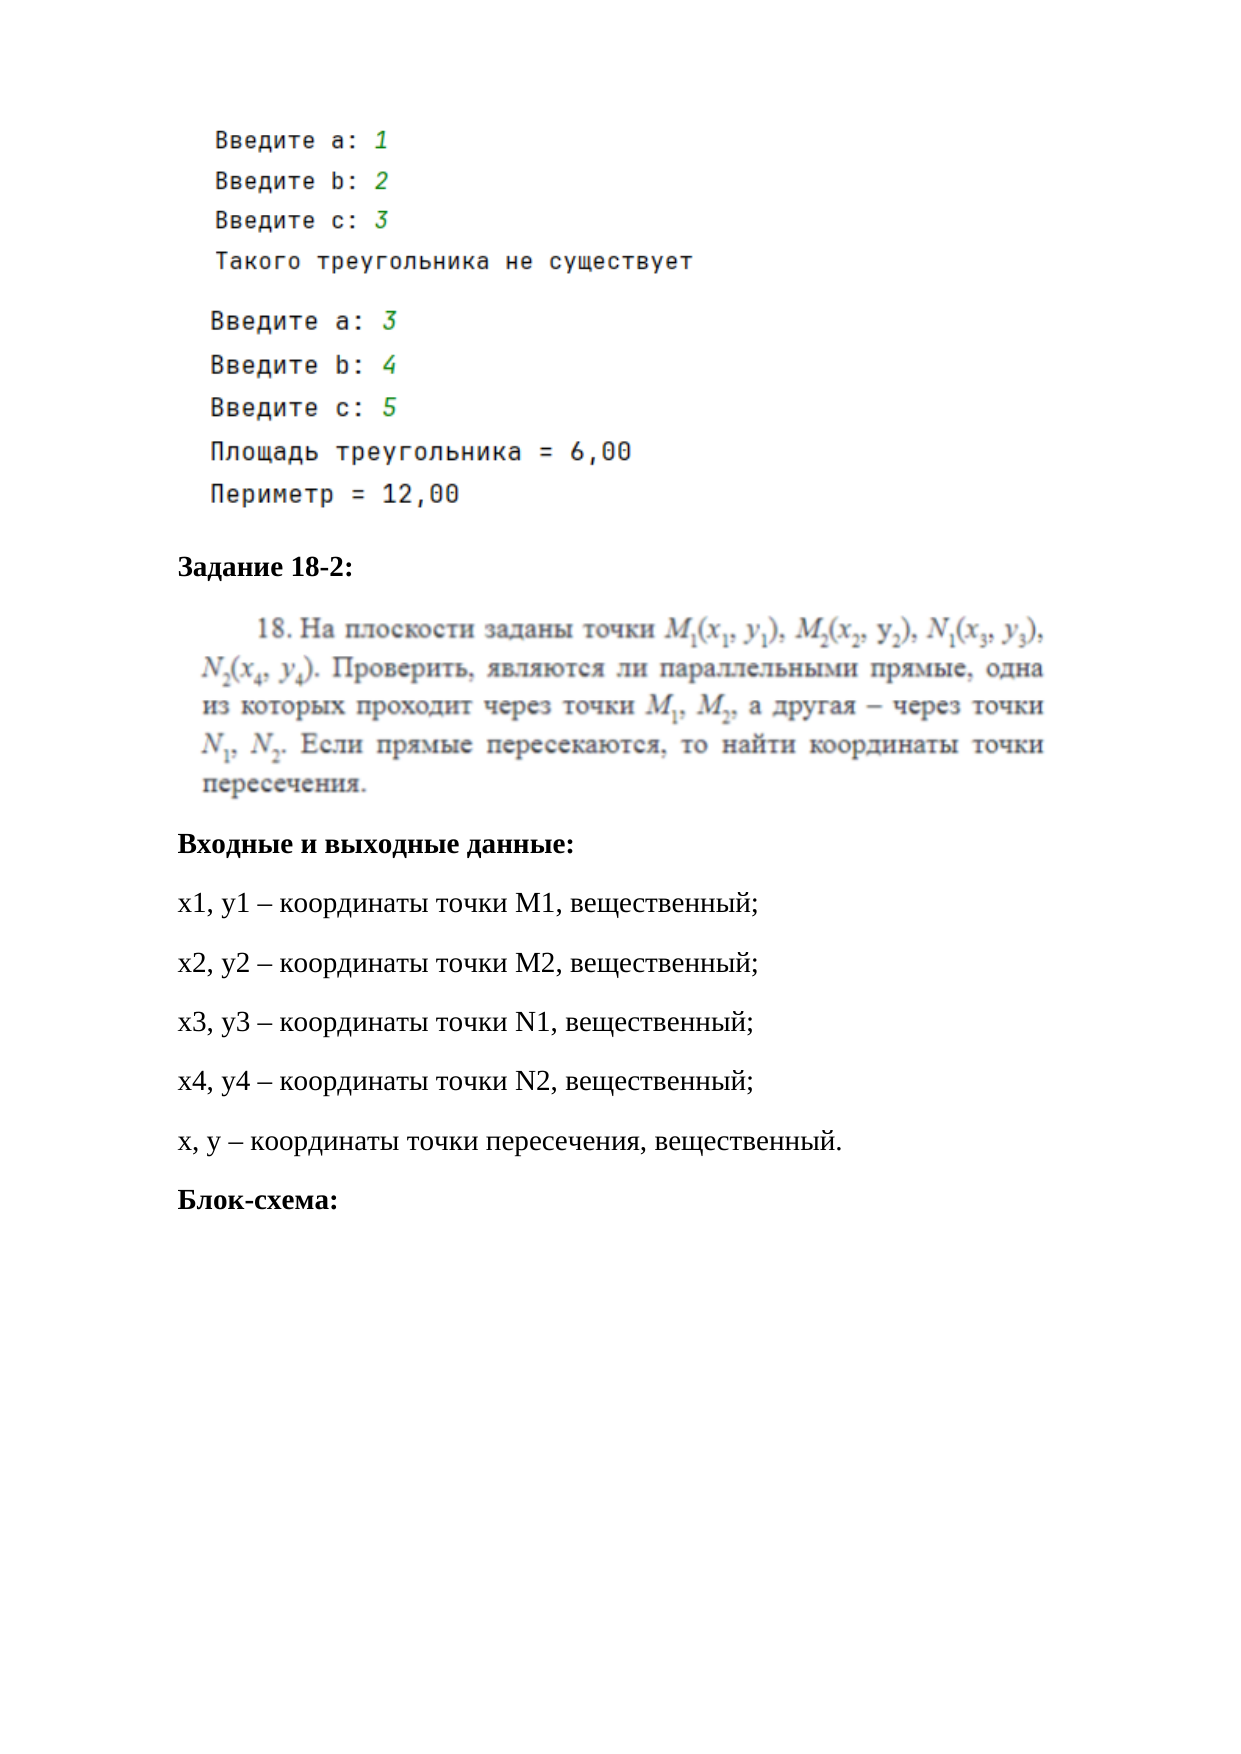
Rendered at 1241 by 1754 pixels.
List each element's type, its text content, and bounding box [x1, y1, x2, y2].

text Задание 18-2: [177, 549, 1152, 583]
text х2, y2 – координаты точки М2, вещественный; [177, 945, 1152, 978]
text х, y – координаты точки пересечения, вещественный. [177, 1123, 1152, 1156]
text Входные и выходные данные: [177, 826, 1152, 859]
text х1, y1 – координаты точки М1, вещественный; [177, 885, 1152, 919]
text х4, y4 – координаты точки N2, вещественный; [177, 1063, 1152, 1097]
text Блок-схема: [177, 1182, 1152, 1216]
text х3, y3 – координаты точки N1, вещественный; [177, 1004, 1152, 1038]
